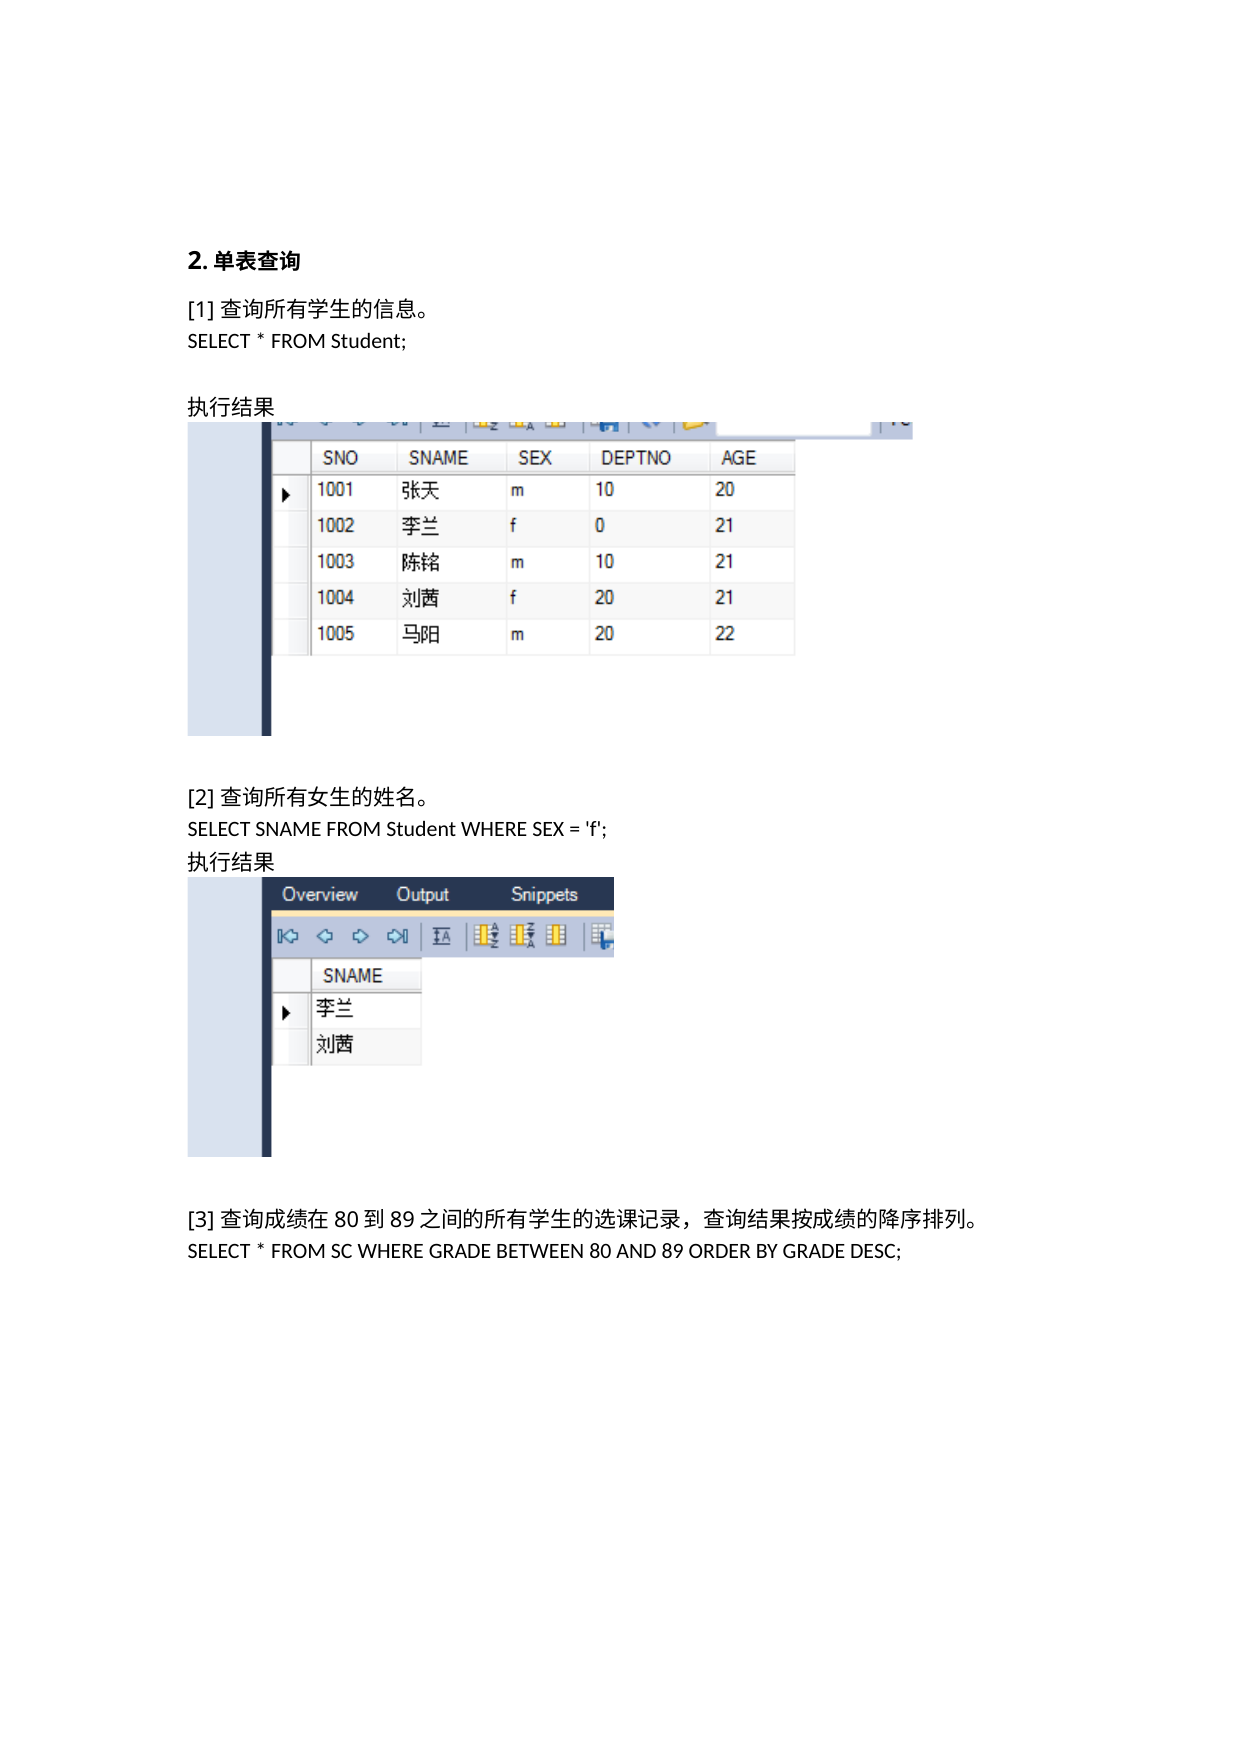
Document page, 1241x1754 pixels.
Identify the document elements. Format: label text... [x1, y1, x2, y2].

text SELECT * FROM Student; [187, 324, 1053, 357]
picture [187, 422, 913, 736]
text 执行结果 [187, 844, 1053, 877]
text SELECT * FROM SC WHERE GRADE BETWEEN 80 AND 89 ORDER BY GRADE DESC; [187, 1234, 1053, 1267]
text [3] 查询成绩在80到89之间的所有学生的选课记录，查询结果按成绩的降序排列。 [187, 1202, 1053, 1234]
text 2. 单表查询 [187, 227, 1053, 292]
picture [187, 877, 614, 1157]
text [2] 查询所有女生的姓名。 [187, 779, 1053, 812]
text [1] 查询所有学生的信息。 [187, 292, 1053, 324]
text 执行结果 [187, 389, 1053, 422]
text SELECT SNAME FROM Student WHERE SEX = 'f'; [187, 812, 1053, 844]
